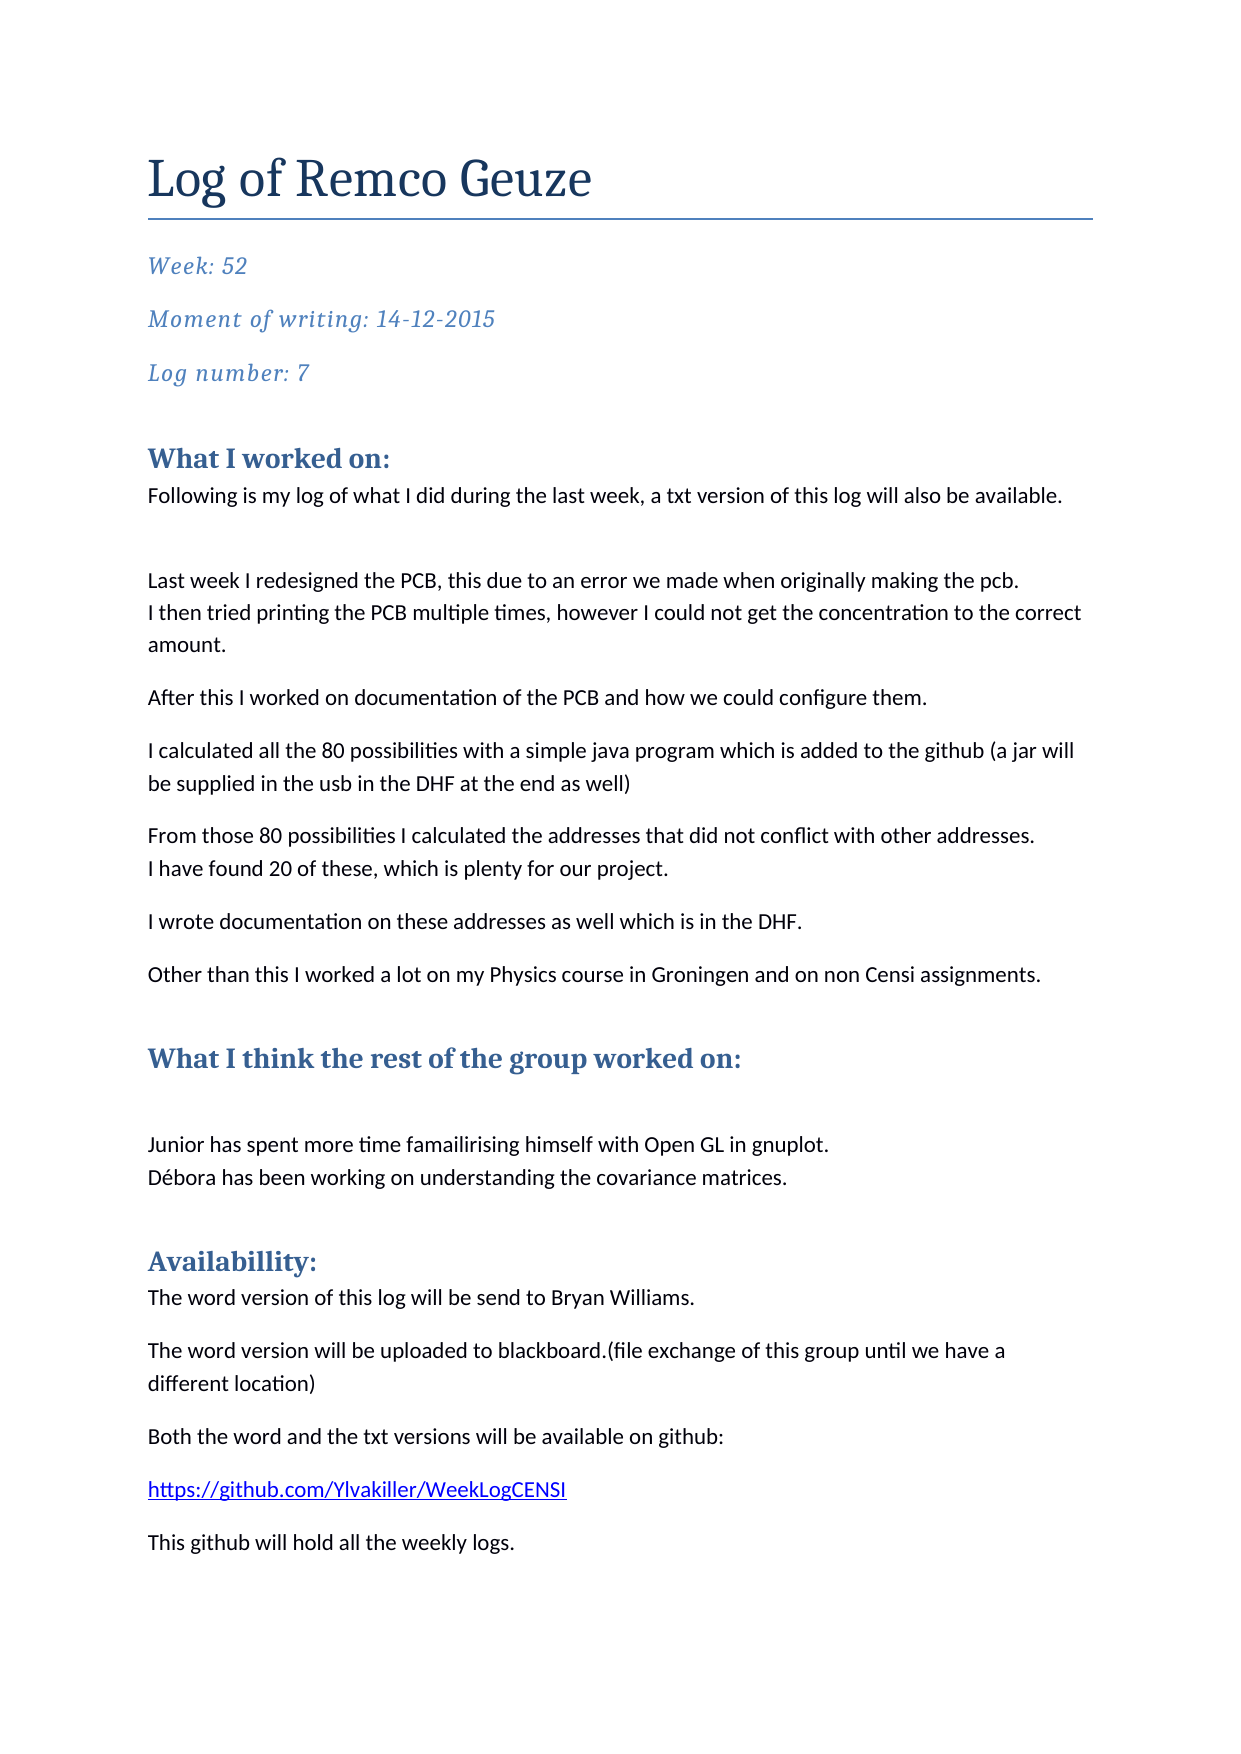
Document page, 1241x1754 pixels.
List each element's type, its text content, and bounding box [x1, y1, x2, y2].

subtitle What I think the rest of the group worked on: [148, 1042, 1093, 1076]
subtitle Moment of writing: 14-12-2015 [148, 305, 1093, 334]
text https://github.com/Ylvakiller/WeekLogCENSI [148, 1475, 1093, 1503]
subtitle Availabillity: [148, 1245, 1093, 1278]
subtitle Log number: 7 [148, 359, 1093, 388]
text Débora has been working on understanding the covariance matrices. [148, 1163, 1093, 1191]
title Log of Remco Geuze [148, 148, 1093, 218]
subtitle What I worked on: [148, 442, 1093, 476]
text Following is my log of what I did during the last week, a txt version of this log will also be available. [148, 481, 1093, 541]
text After this I worked on documentation of the PCB and how we could configure them. [148, 683, 1093, 711]
text I wrote documentation on these addresses as well which is in the DHF. [148, 907, 1093, 935]
text The word version will be uploaded to blackboard.(file exchange of this group until we have a different location) [148, 1337, 1093, 1397]
text I calculated all the 80 possibilities with a simple java program which is added to the github (a jar will be supplied in the usb in the DHF at the end as well) [148, 736, 1093, 797]
text Both the word and the txt versions will be available on github: [148, 1422, 1093, 1450]
text This github will hold all the weekly logs. [148, 1528, 1093, 1556]
text Last week I redesigned the PCB, this due to an error we made when originally making the pcb. I then tried printing the PCB multiple times, however I could not get the concentration to the correct amount. [148, 566, 1093, 658]
subtitle Junior has spent more time famailirising himself with Open GL in gnuplot. [148, 1131, 1093, 1159]
text From those 80 possibilities I calculated the addresses that did not conflict with other addresses. I have found 20 of these, which is plenty for our project. [148, 822, 1093, 882]
text The word version of this log will be send to Bryan Williams. [148, 1283, 1093, 1312]
text Other than this I worked a lot on my Physics course in Groningen and on non Censi assignments. [148, 960, 1093, 988]
subtitle Week: 52 [148, 252, 1093, 280]
